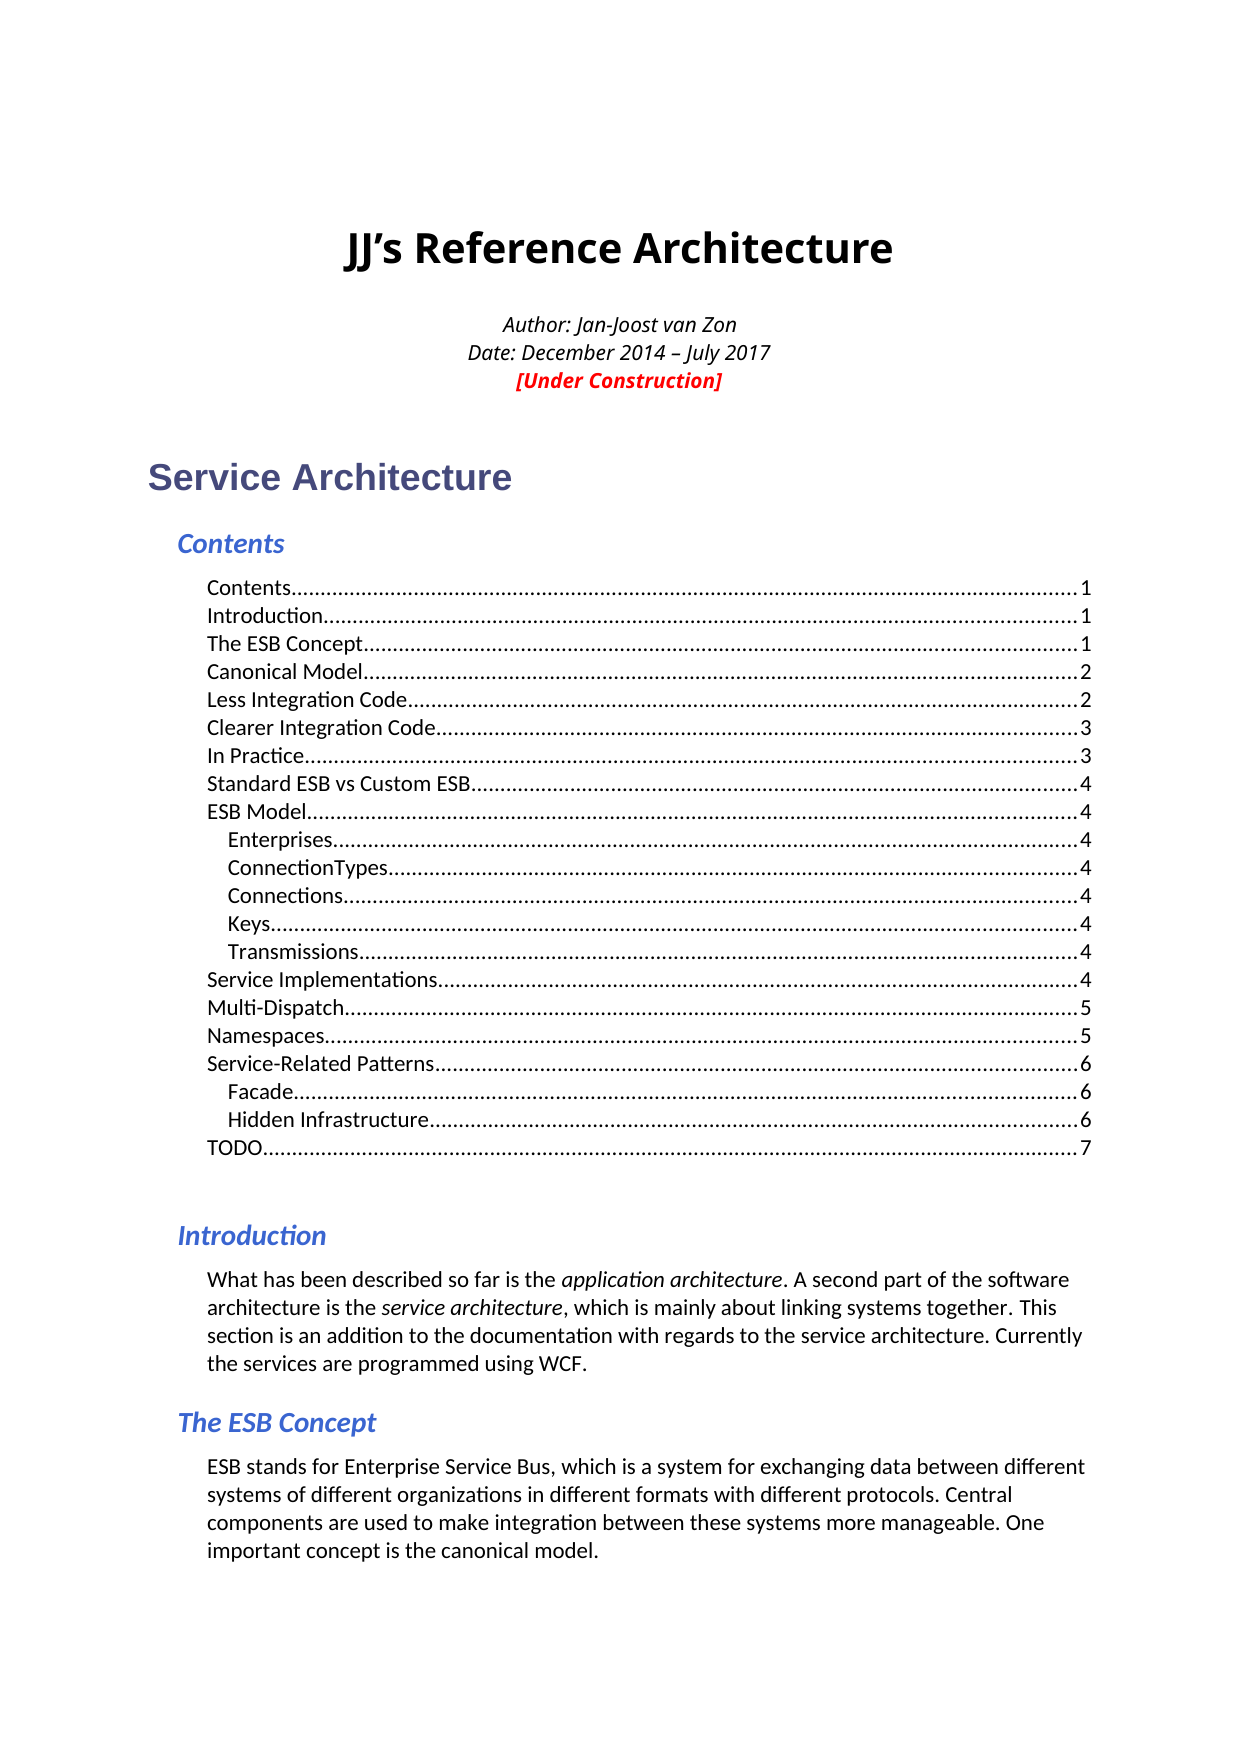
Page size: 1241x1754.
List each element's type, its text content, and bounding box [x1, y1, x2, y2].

text ESB stands for Enterprise Service Bus, which is a system for exchanging data between different systems of different organizations in different formats with different protocols. Central components are used to make integration between these systems more manageable. One important concept is the canonical model. [207, 1452, 1092, 1564]
subtitle Contents [177, 525, 1092, 561]
text Date: December 2014 – July 2017 [148, 338, 1092, 367]
text [Under Construction] [148, 367, 1092, 395]
text What has been described so far is the application architecture. A second part of the software architecture is the service architecture, which is mainly about linking systems together. This section is an addition to the documentation with regards to the service architecture. Currently the services are programmed using WCF. [207, 1265, 1092, 1377]
subtitle Service Architecture [148, 455, 1092, 498]
subtitle The ESB Concept [177, 1404, 1092, 1439]
text Author: Jan-Joost van Zon [148, 310, 1092, 338]
subtitle JJ’s Reference Architecture [148, 219, 1092, 275]
subtitle Introduction [177, 1217, 1092, 1252]
